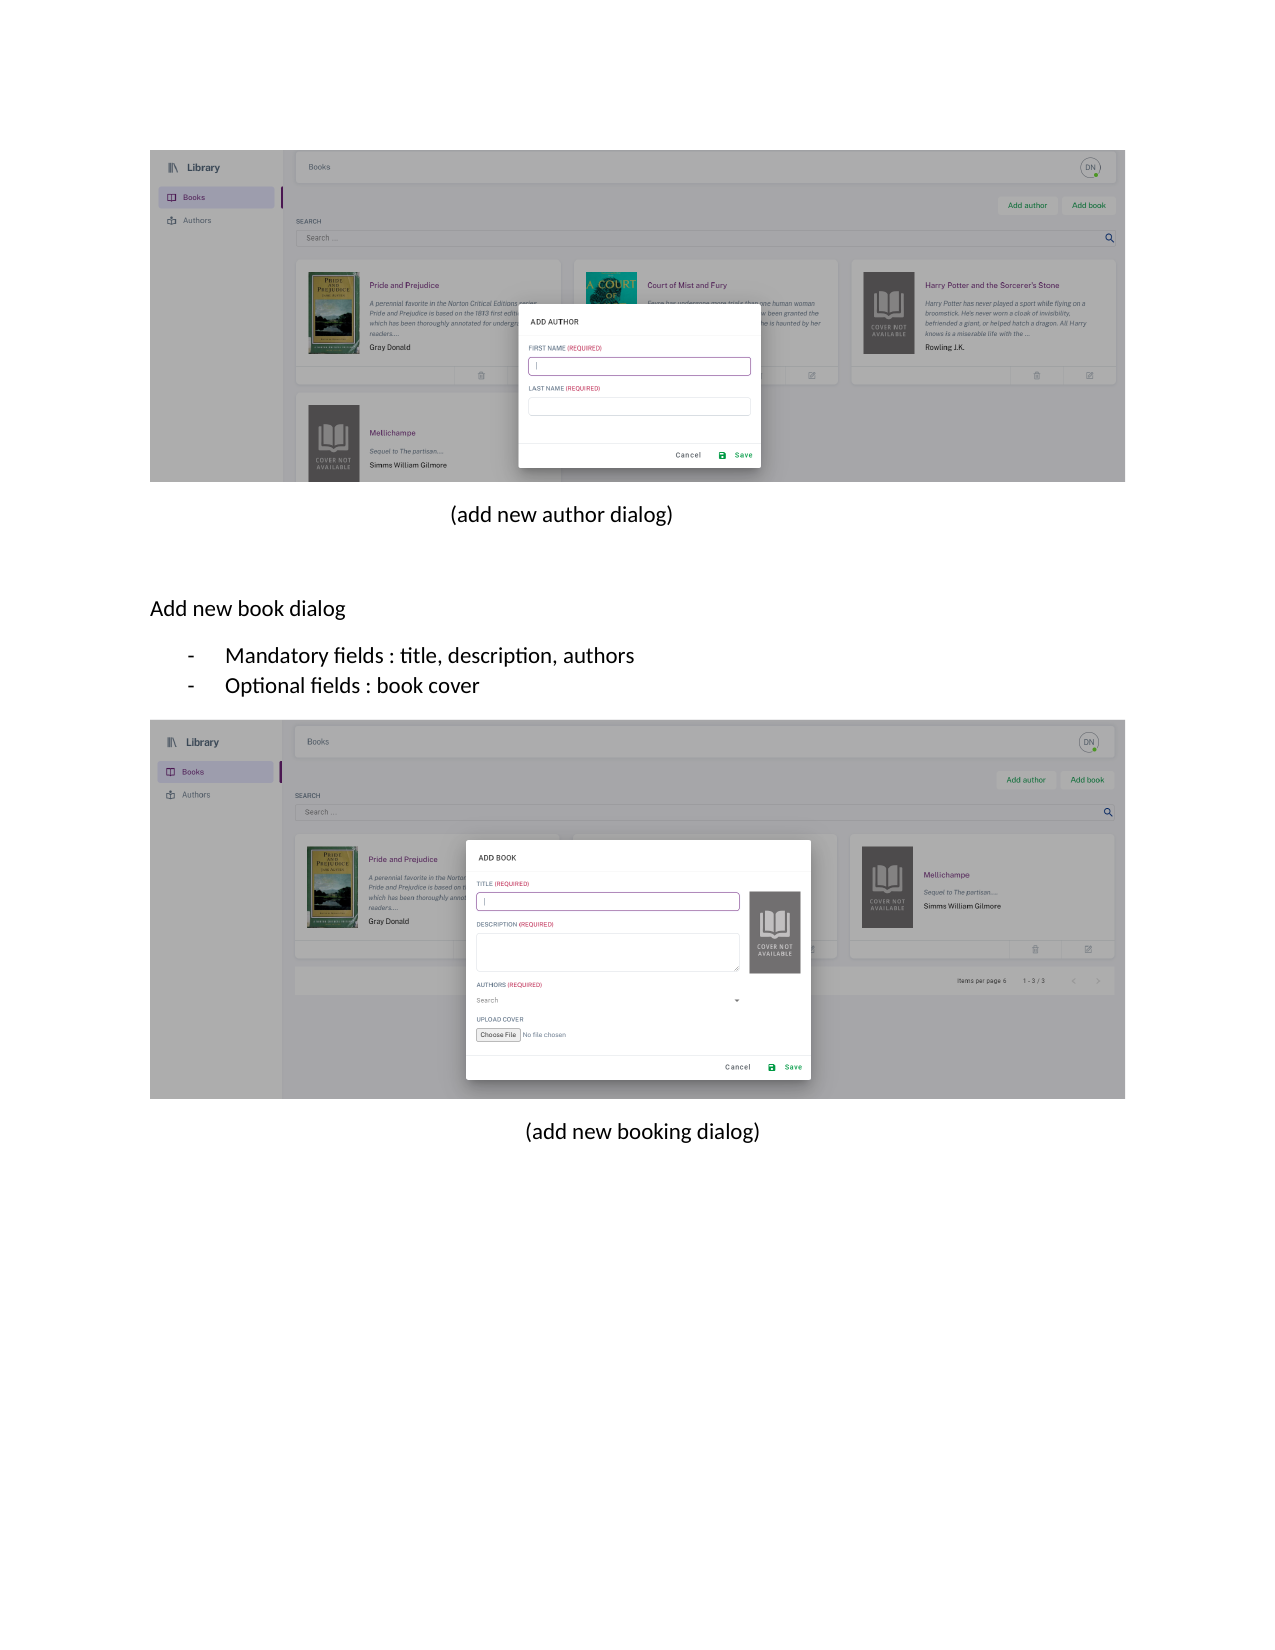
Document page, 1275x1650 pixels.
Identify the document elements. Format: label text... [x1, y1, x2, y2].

text (add new booking dialog) [150, 1117, 1125, 1145]
text (add new author dialog) [150, 501, 1125, 528]
list Optional fields : book cover [187, 671, 1125, 699]
list Mandatory fields : title, description, authors [187, 641, 1125, 669]
picture [150, 150, 1125, 482]
text Add new book dialog [150, 594, 1125, 622]
picture [150, 718, 1125, 1099]
